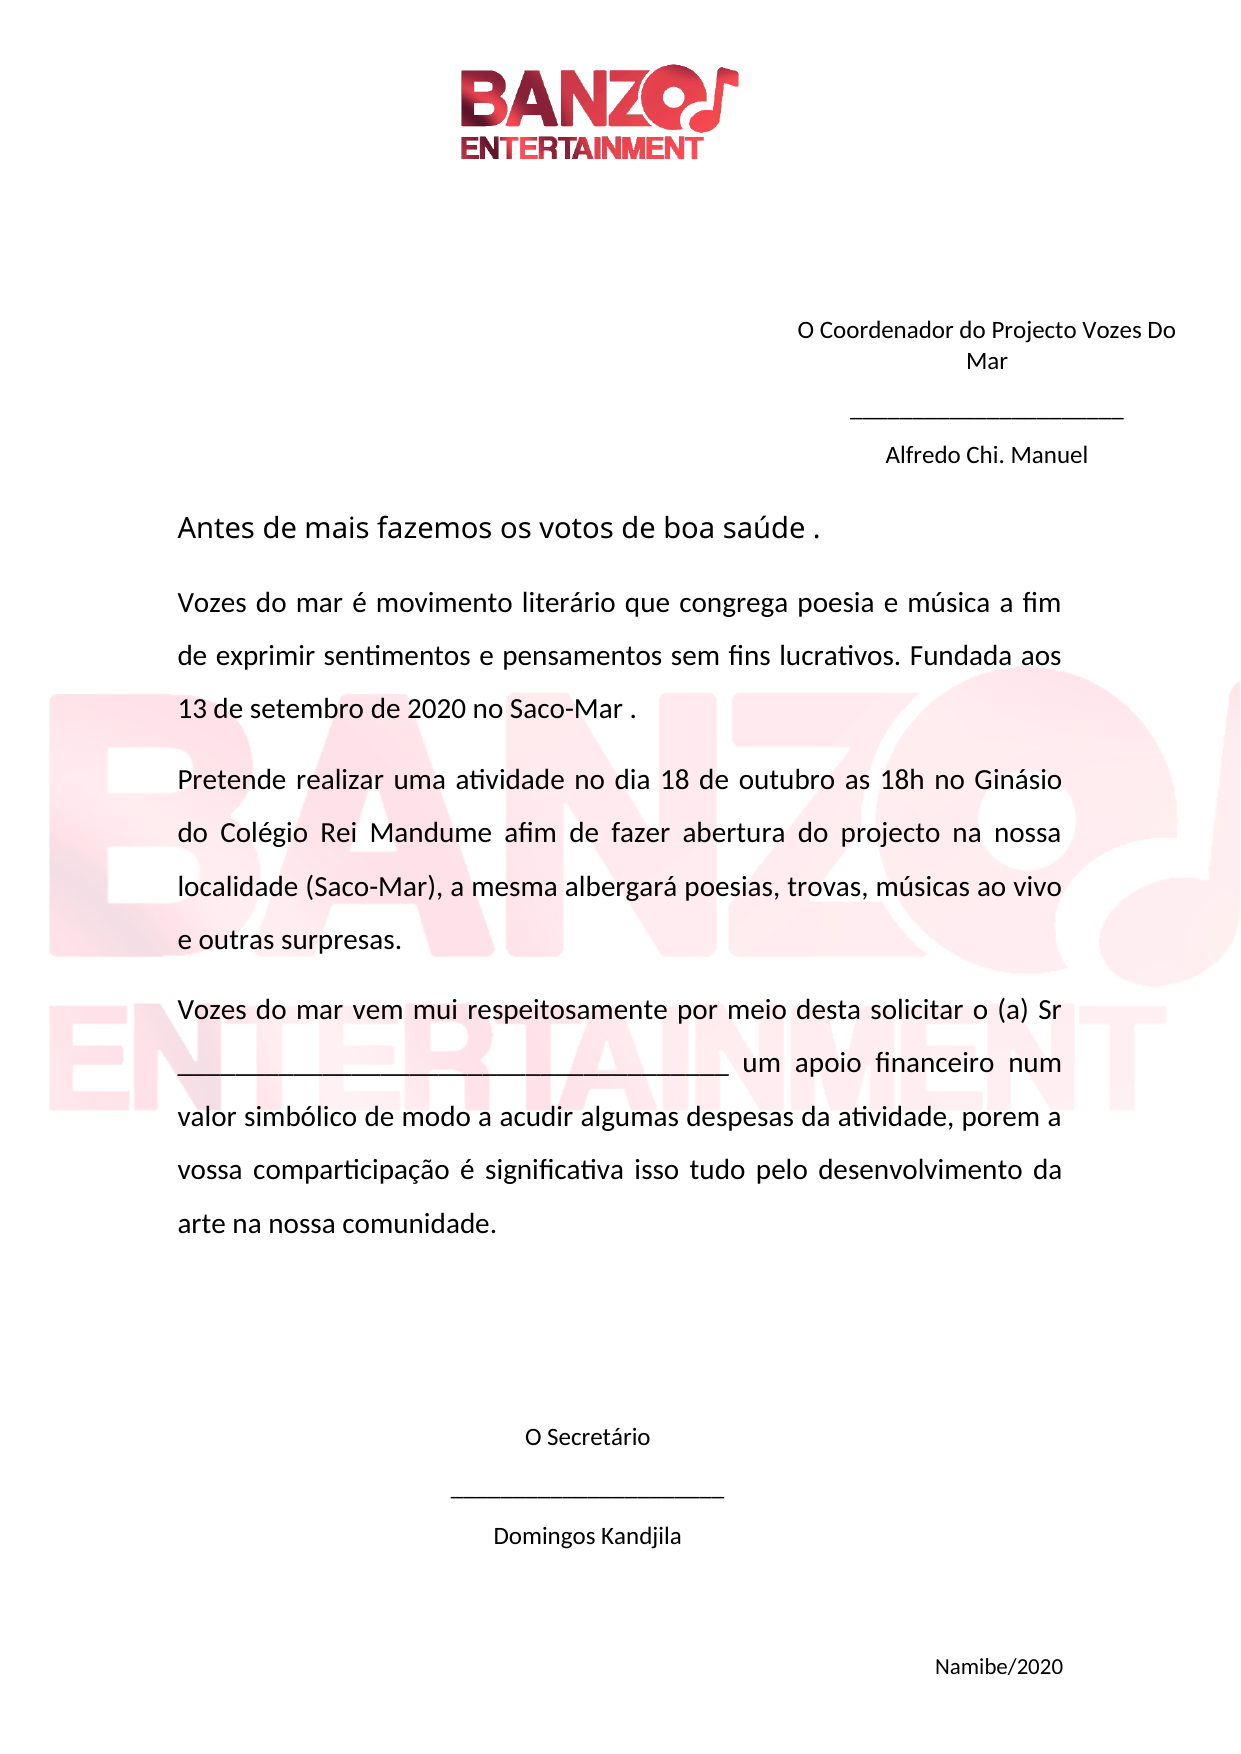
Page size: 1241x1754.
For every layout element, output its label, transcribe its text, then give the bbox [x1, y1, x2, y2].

text Vozes do mar é movimento literário que congrega poesia e música a fim de exprimir sentimentos e pensamentos sem fins lucrativos. Fundada aos 13 de setembro de 2020 no Saco-Mar . [177, 584, 1063, 726]
text Antes de mais fazemos os votos de boa saúde . [177, 508, 1063, 547]
text Vozes do mar vem mui respeitosamente por meio desta solicitar o (a) Sr ______________________________________ um apoio financeiro num valor simbólico de modo a acudir algumas despesas da atividade, porem a vossa comparticipação é significativa isso tudo pelo desenvolvimento da arte na nossa comunidade. [177, 991, 1063, 1241]
text Pretende realizar uma atividade no dia 18 de outubro as 18h no Ginásio do Colégio Rei Mandume afim de fazer abertura do projecto na nossa localidade (Saco-Mar), a mesma albergará poesias, trovas, músicas ao vivo e outras surpresas. [177, 761, 1063, 957]
picture [358, 0, 812, 291]
